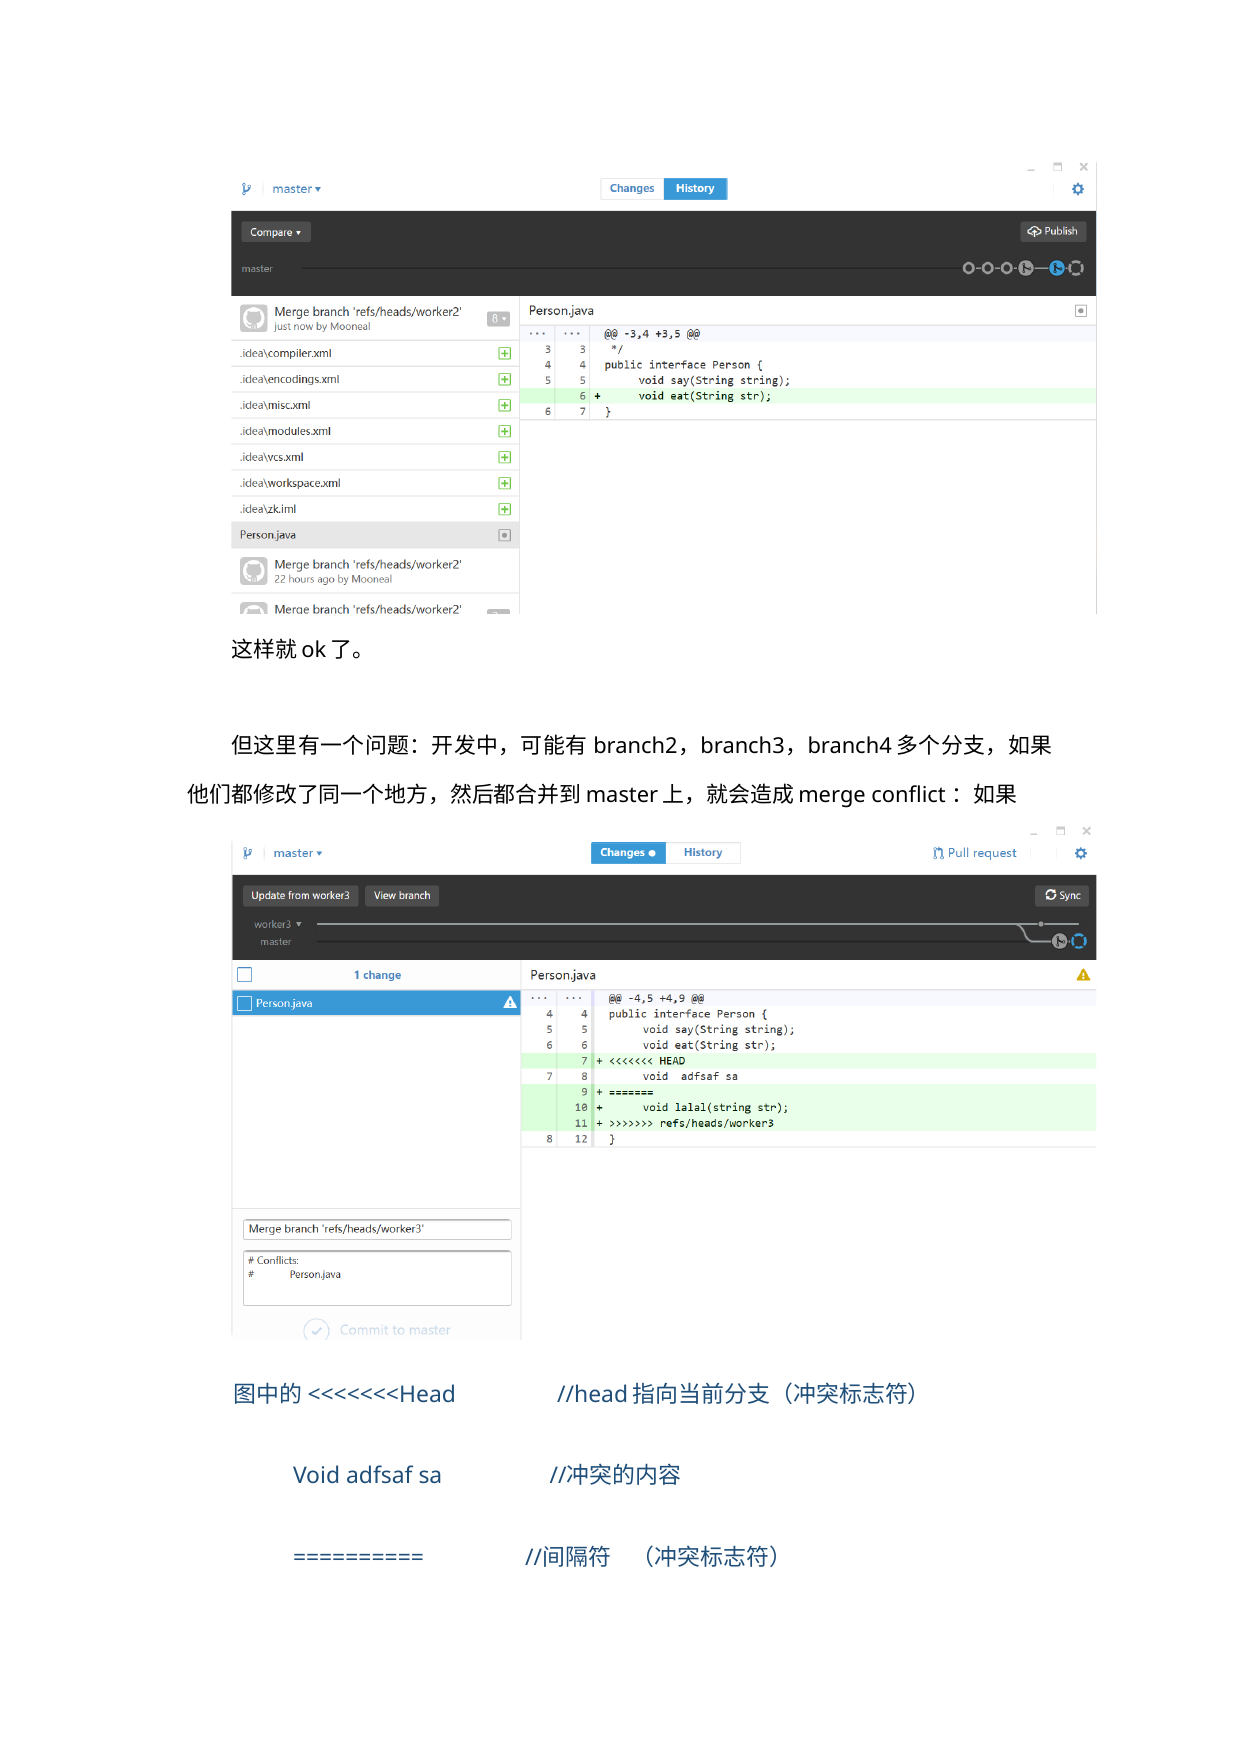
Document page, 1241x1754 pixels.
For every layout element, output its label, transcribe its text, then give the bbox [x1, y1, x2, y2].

text 图中的 <<<<<<<Head //head指向当前分支（冲突标志符） [187, 1359, 1053, 1424]
text Void adfsaf sa //冲突的内容 [187, 1441, 1053, 1506]
text 但这里有一个问题：开发中，可能有branch2，branch3，branch4多个分支，如果他们都修改了同一个地方，然后都合并到master上，就会造成merge conflict ：如果 [187, 728, 1053, 809]
text 这样就ok了。 [187, 632, 1053, 664]
text ========== //间隔符 （冲突标志符） [187, 1523, 1053, 1588]
